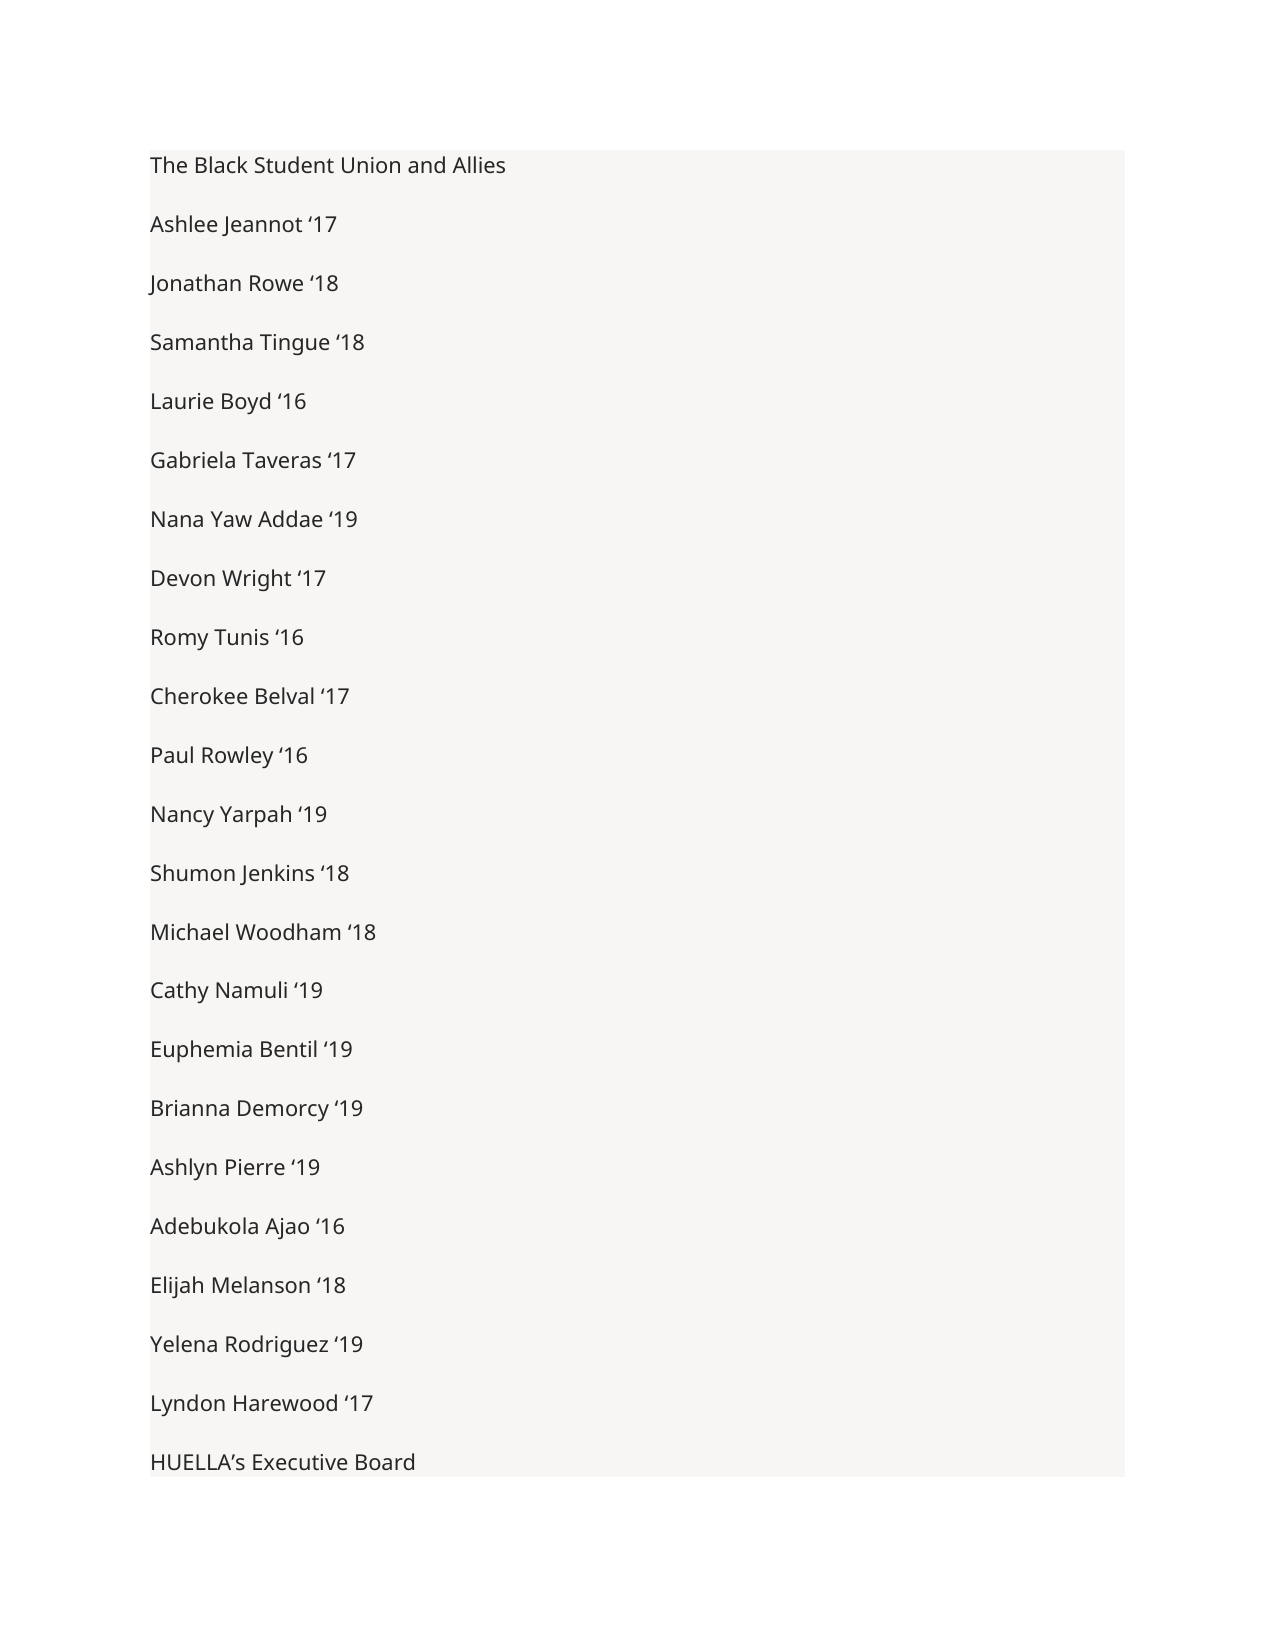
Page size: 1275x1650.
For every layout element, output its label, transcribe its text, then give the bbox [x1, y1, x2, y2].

text Yelena Rodriguez ‘19 [150, 1329, 1125, 1359]
text Devon Wright ‘17 [150, 563, 1125, 592]
text Elijah Melanson ‘18 [150, 1270, 1125, 1300]
text Nana Yaw Addae ‘19 [150, 504, 1125, 533]
text HUELLA’s Executive Board [150, 1447, 1125, 1477]
text Samantha Tingue ‘18 [150, 327, 1125, 357]
text Cherokee Belval ‘17 [150, 681, 1125, 710]
text Jonathan Rowe ‘18 [150, 268, 1125, 298]
text Ashlee Jeannot ‘17 [150, 209, 1125, 239]
text The Black Student Union and Allies [150, 150, 1125, 180]
text Nancy Yarpah ‘19 [150, 798, 1125, 828]
text Adebukola Ajao ‘16 [150, 1211, 1125, 1241]
text Shumon Jenkins ‘18 [150, 857, 1125, 887]
text Paul Rowley ‘16 [150, 739, 1125, 769]
text Euphemia Bentil ‘19 [150, 1034, 1125, 1064]
text Ashlyn Pierre ‘19 [150, 1152, 1125, 1182]
text Romy Tunis ‘16 [150, 622, 1125, 651]
text Cathy Namuli ‘19 [150, 975, 1125, 1005]
text Gabriela Taveras ‘17 [150, 445, 1125, 474]
text Brianna Demorcy ‘19 [150, 1093, 1125, 1123]
text Michael Woodham ‘18 [150, 916, 1125, 946]
text Laurie Boyd ‘16 [150, 386, 1125, 416]
text Lyndon Harewood ‘17 [150, 1388, 1125, 1418]
